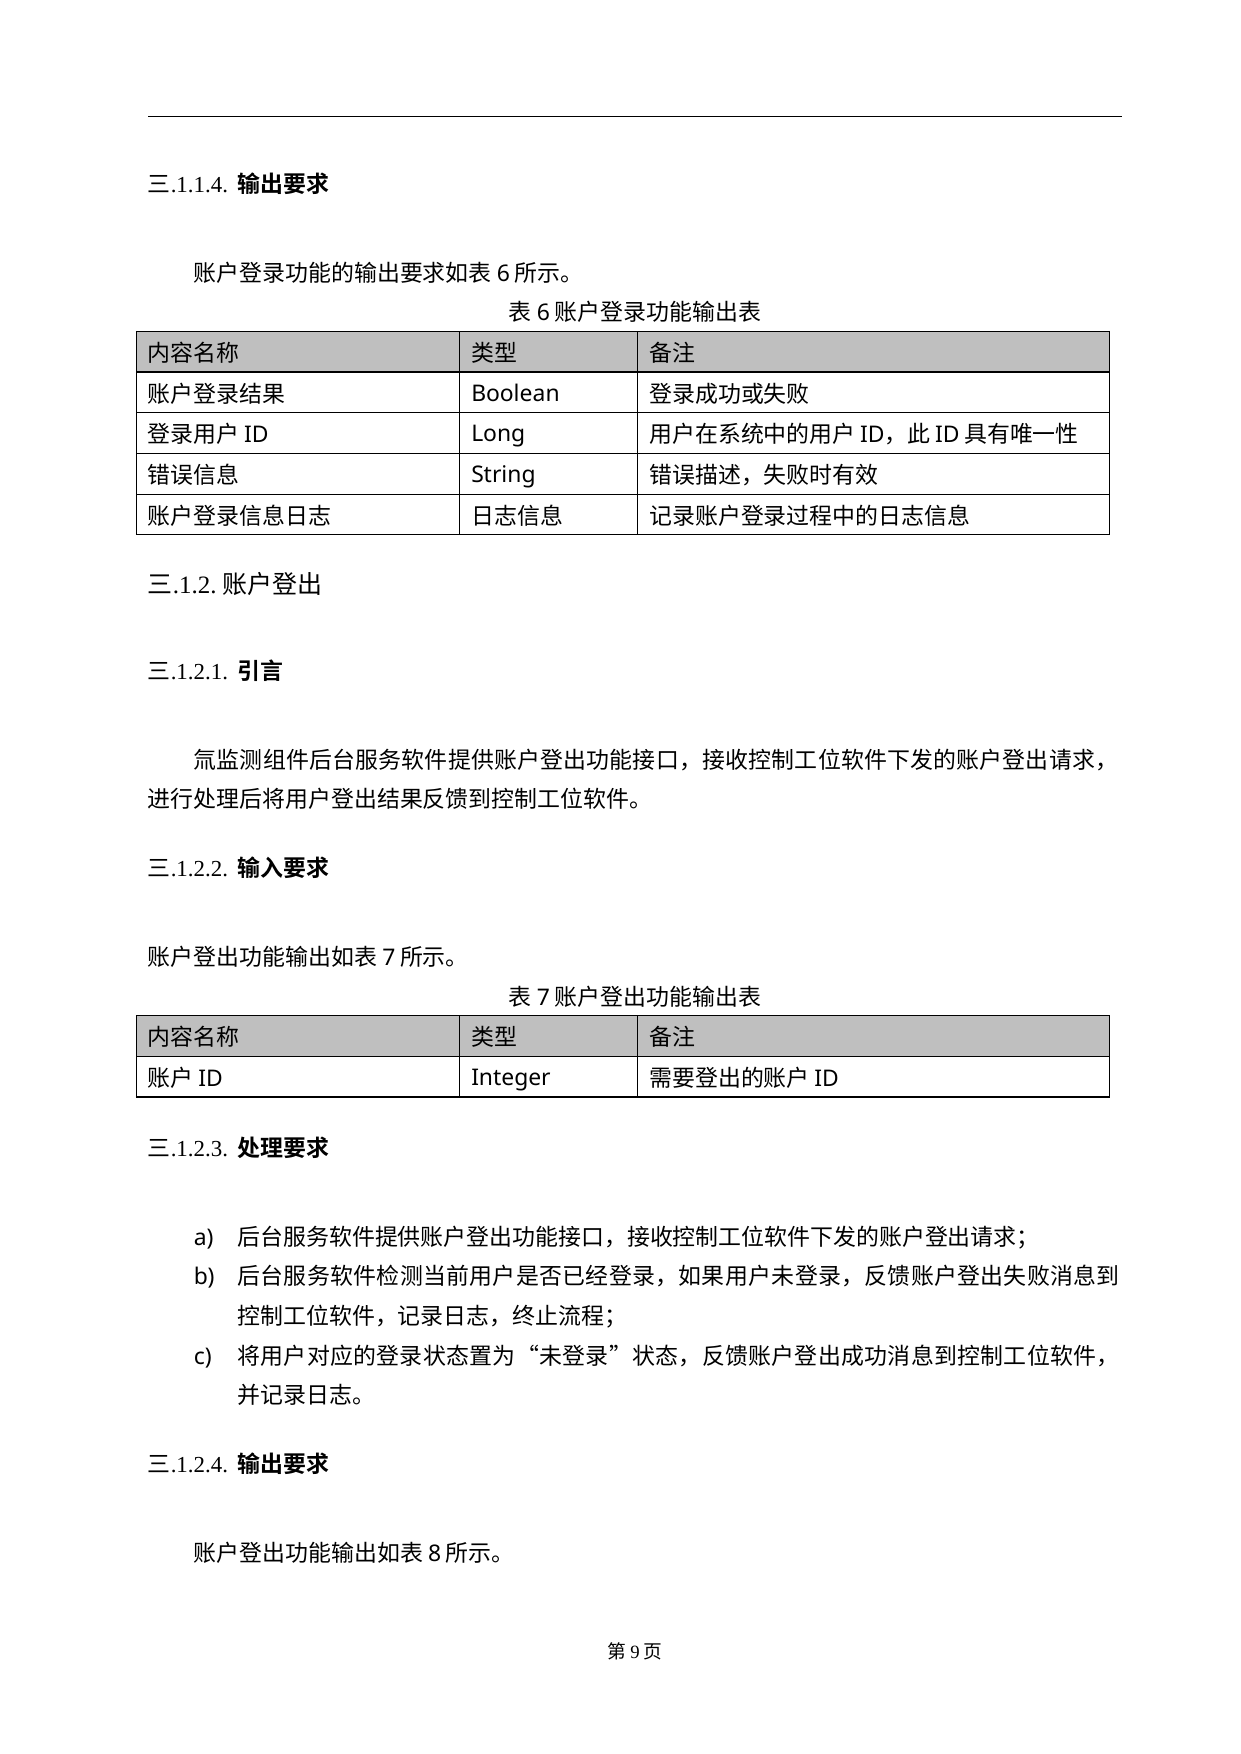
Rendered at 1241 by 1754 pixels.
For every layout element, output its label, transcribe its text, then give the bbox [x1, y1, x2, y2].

text 氚监测组件后台服务软件提供账户登出功能接口，接收控制工位软件下发的账户登出请求，进行处理后将用户登出结果反馈到控制工位软件。 [148, 738, 1122, 818]
text 账户登出功能输出如表 8所示。 [148, 1532, 1122, 1571]
text 表 6 账户登录功能输出表 [148, 291, 1122, 331]
table_header 备注 [638, 332, 1109, 371]
subtitle 处理要求 [148, 1127, 1122, 1166]
table_cell 用户在系统中的用户ID，此ID具有唯一性 [638, 413, 1109, 453]
list 将用户对应的登录状态置为“未登录”状态，反馈账户登出成功消息到控制工位软件，并记录日志。 [193, 1334, 1122, 1414]
list 后台服务软件检测当前用户是否已经登录，如果用户未登录，反馈账户登出失败消息到控制工位软件，记录日志，终止流程； [193, 1255, 1122, 1334]
subtitle 输出要求 [148, 163, 1122, 202]
text 账户登录功能的输出要求如表 6所示。 [148, 251, 1122, 291]
table_cell Boolean [460, 373, 637, 412]
table_cell String [460, 454, 637, 494]
text 表 7 账户登出功能输出表 [148, 975, 1122, 1015]
subtitle 输入要求 [148, 847, 1122, 886]
table_cell 需要登出的账户ID [638, 1057, 1109, 1096]
table_header 备注 [638, 1016, 1109, 1056]
table_cell 登录成功或失败 [638, 373, 1109, 412]
table_cell 账户登录信息日志 [137, 495, 459, 534]
table_cell 错误信息 [137, 454, 459, 494]
table_cell 账户登录结果 [137, 373, 459, 412]
subtitle 引言 [148, 649, 1122, 689]
table_cell 记录账户登录过程中的日志信息 [638, 495, 1109, 534]
table_cell Integer [460, 1057, 637, 1096]
table_cell 日志信息 [460, 495, 637, 534]
subtitle 输出要求 [148, 1443, 1122, 1483]
table_cell 账户ID [137, 1057, 459, 1096]
list 后台服务软件提供账户登出功能接口，接收控制工位软件下发的账户登出请求； [193, 1215, 1122, 1255]
text 账户登出功能输出如表 7所示。 [148, 936, 1122, 975]
subtitle 账户登出 [148, 562, 1122, 602]
table_header 类型 [460, 332, 637, 371]
table_cell 错误描述，失败时有效 [638, 454, 1109, 494]
table_header 内容名称 [137, 1016, 459, 1056]
table_cell 登录用户ID [137, 413, 459, 453]
table_header 内容名称 [137, 332, 459, 371]
table_header 类型 [460, 1016, 637, 1056]
table_cell Long [460, 413, 637, 453]
